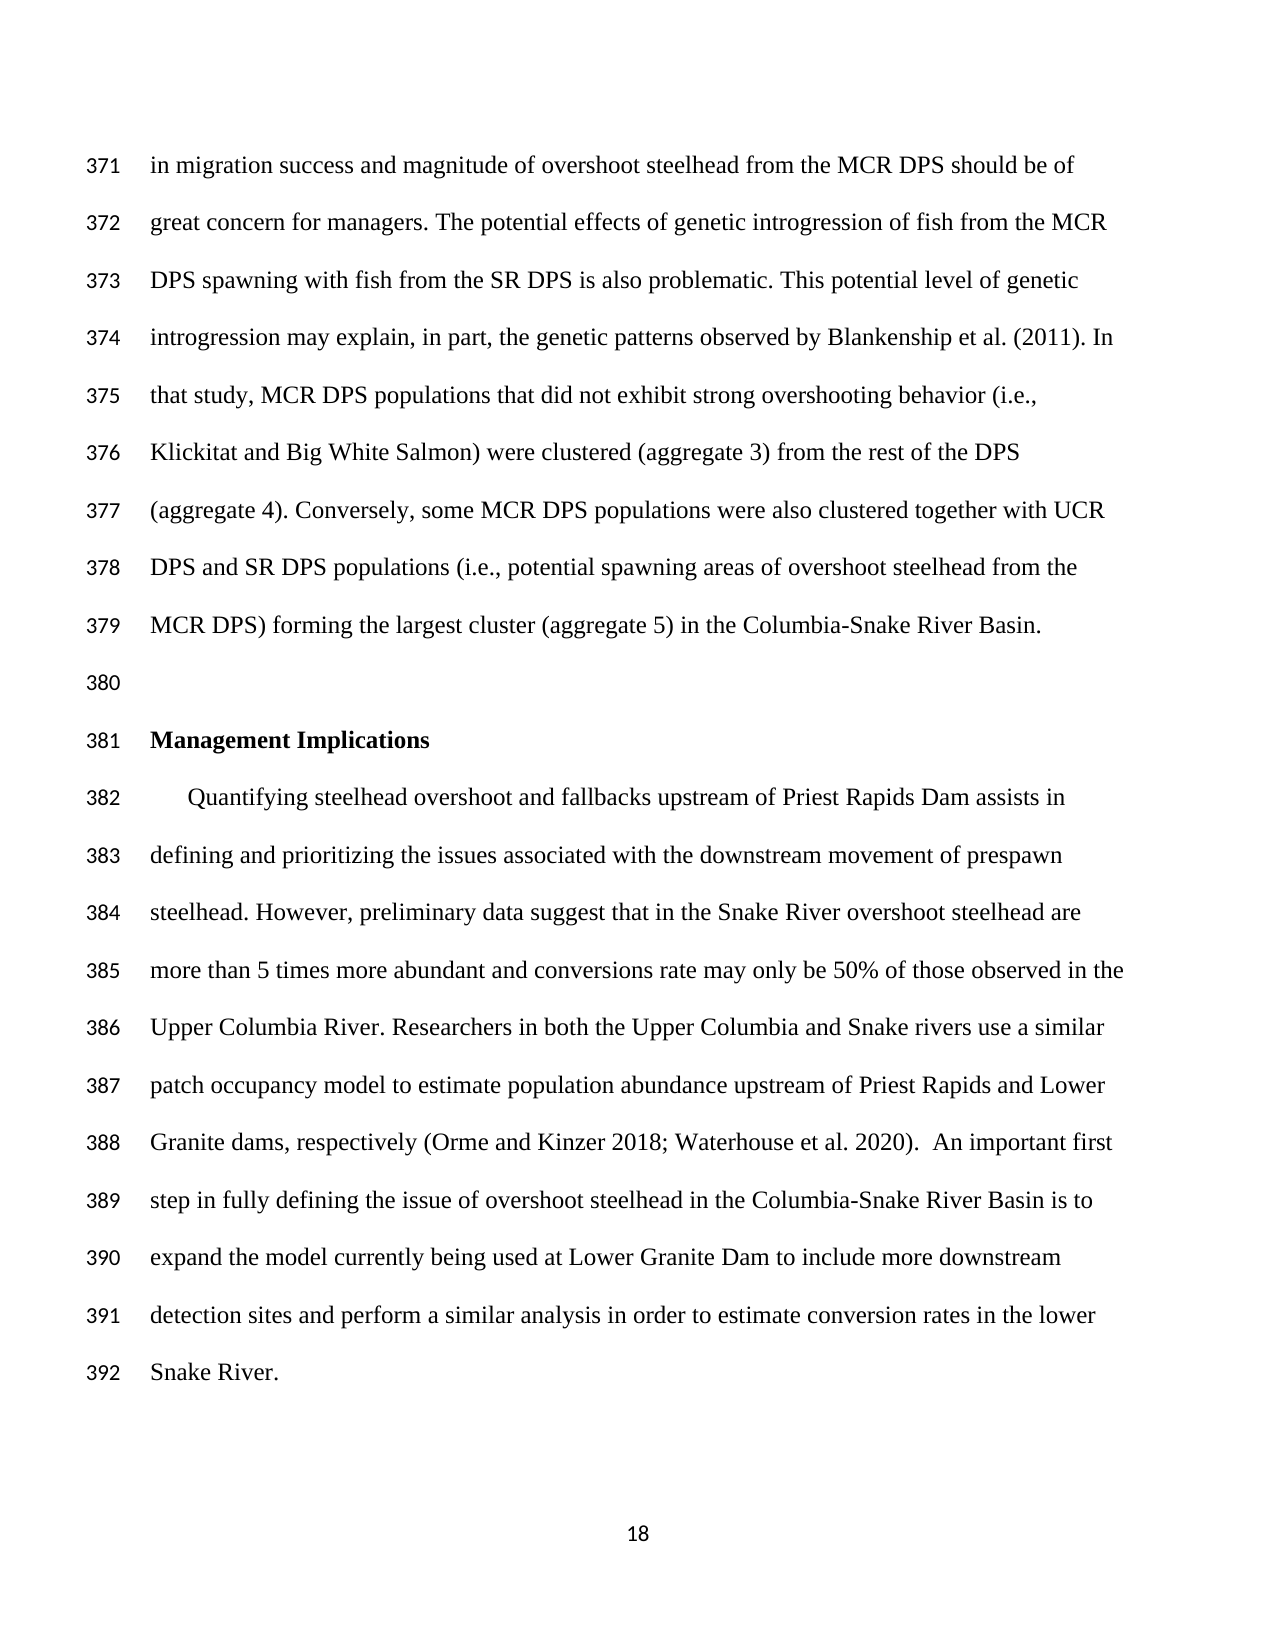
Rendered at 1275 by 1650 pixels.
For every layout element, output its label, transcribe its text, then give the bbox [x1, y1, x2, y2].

text Quantifying steelhead overshoot and fallbacks upstream of Priest Rapids Dam assists in defining and prioritizing the issues associated with the downstream movement of prespawn steelhead. However, preliminary data suggest that in the Snake River overshoot steelhead are more than 5 times more abundant and conversions rate may only be 50% of those observed in the Upper Columbia River. Researchers in both the Upper Columbia and Snake rivers use a similar patch occupancy model to estimate population abundance upstream of Priest Rapids and Lower Granite dams, respectively (Orme and Kinzer 2018; Waterhouse et al. 2020). An important first step in fully defining the issue of overshoot steelhead in the Columbia-Snake River Basin is to expand the model currently being used at Lower Granite Dam to include more downstream detection sites and perform a similar analysis in order to estimate conversion rates in the lower Snake River. [150, 782, 1125, 1386]
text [150, 150, 1125, 639]
text Management Implications [150, 725, 1125, 754]
